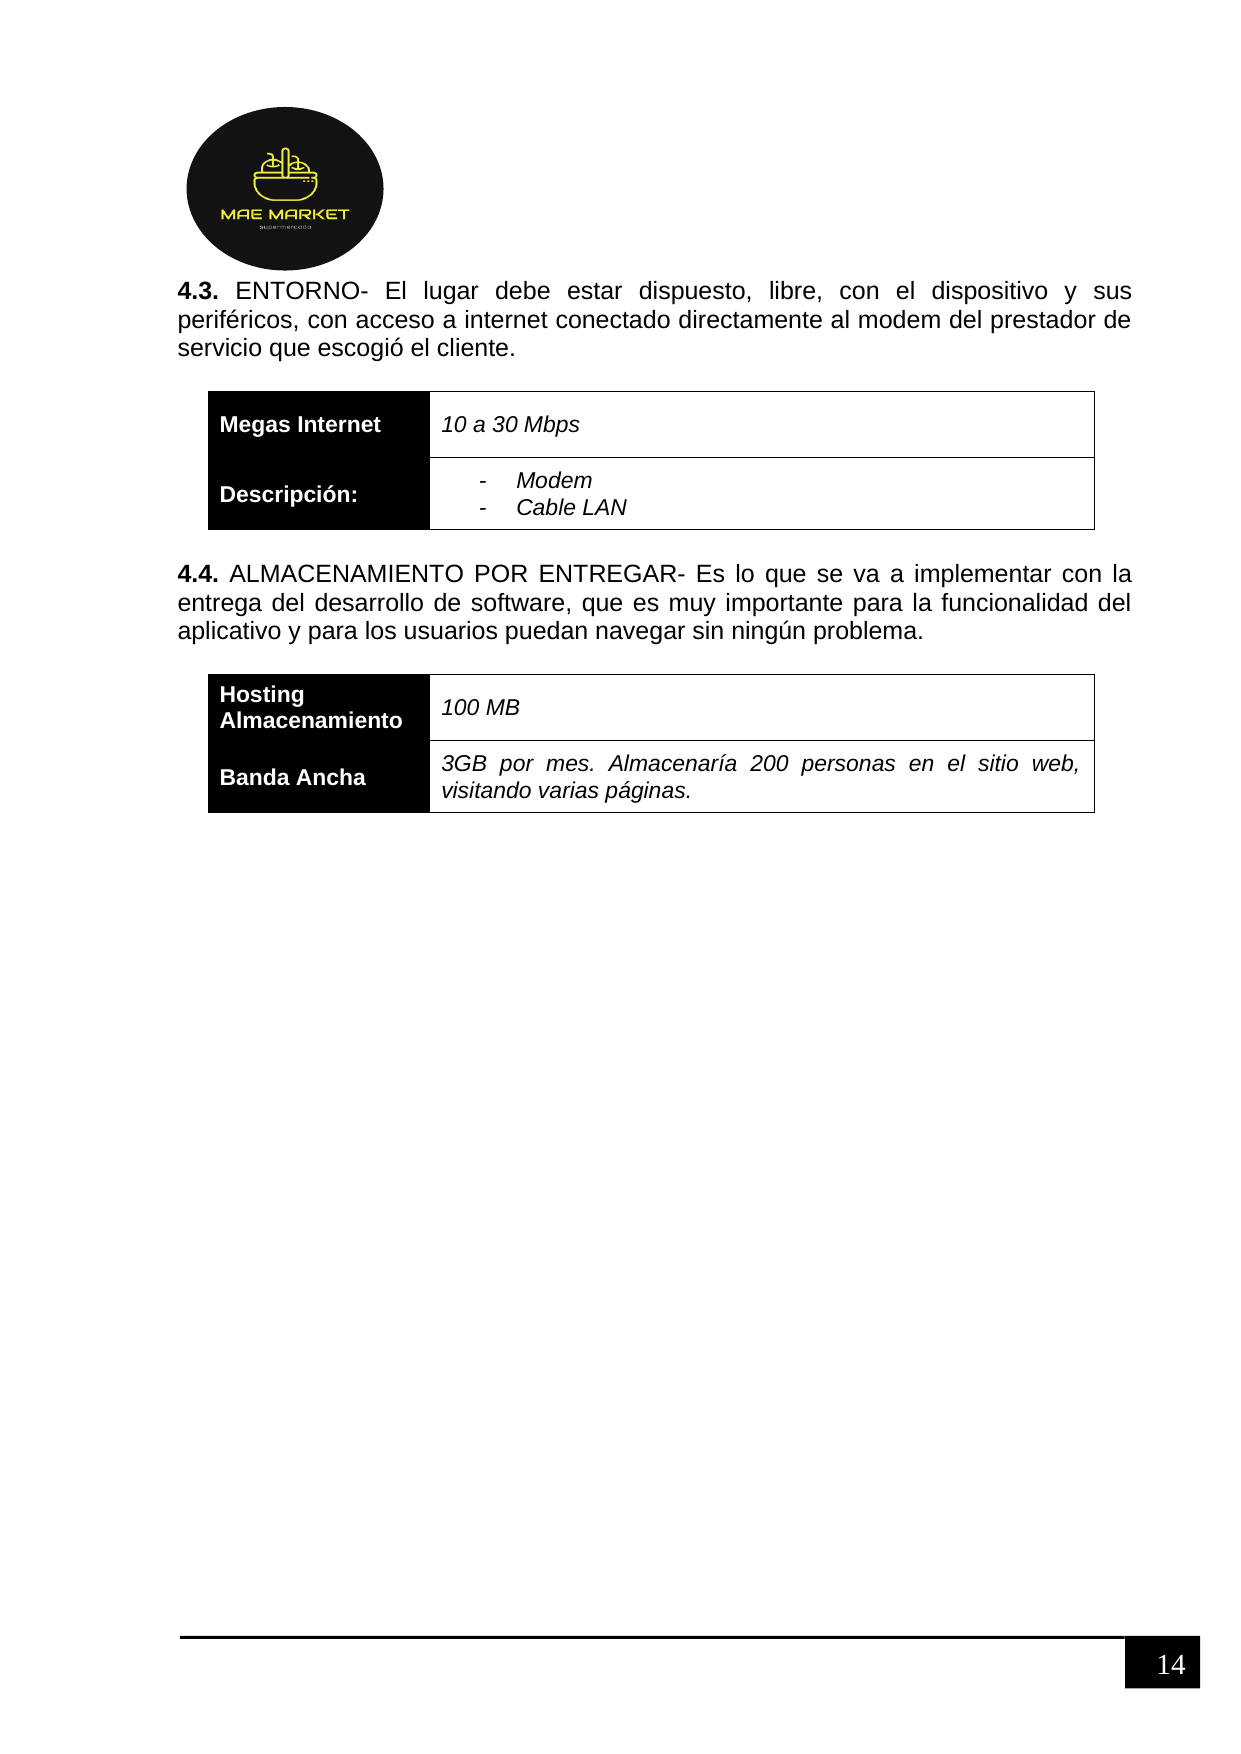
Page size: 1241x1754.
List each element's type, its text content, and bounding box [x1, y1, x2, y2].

table_cell Modem Cable LAN [430, 458, 1094, 529]
table_header Megas Internet [209, 392, 429, 457]
text 4.3. ENTORNO- El lugar debe estar dispuesto, libre, con el dispositivo y sus periféricos, con acceso a internet conectado directamente al modem del prestador de servicio que escogió el cliente. [177, 276, 1133, 362]
table_cell 3GB por mes. Almacenaría 200 personas en el sitio web, visitando varias páginas. [430, 741, 1094, 812]
table_cell Banda Ancha [209, 741, 429, 812]
table_cell Descripción: [209, 458, 429, 529]
table_header 10 a 30 Mbps [430, 392, 1094, 457]
picture [186, 106, 384, 271]
table_header 100 MB [430, 675, 1094, 740]
table_header Hosting Almacenamiento [209, 675, 429, 740]
text 4.4. ALMACENAMIENTO POR ENTREGAR- Es lo que se va a implementar con la entrega del desarrollo de software, que es muy importante para la funcionalidad del aplicativo y para los usuarios puedan navegar sin ningún problema. [177, 559, 1133, 645]
